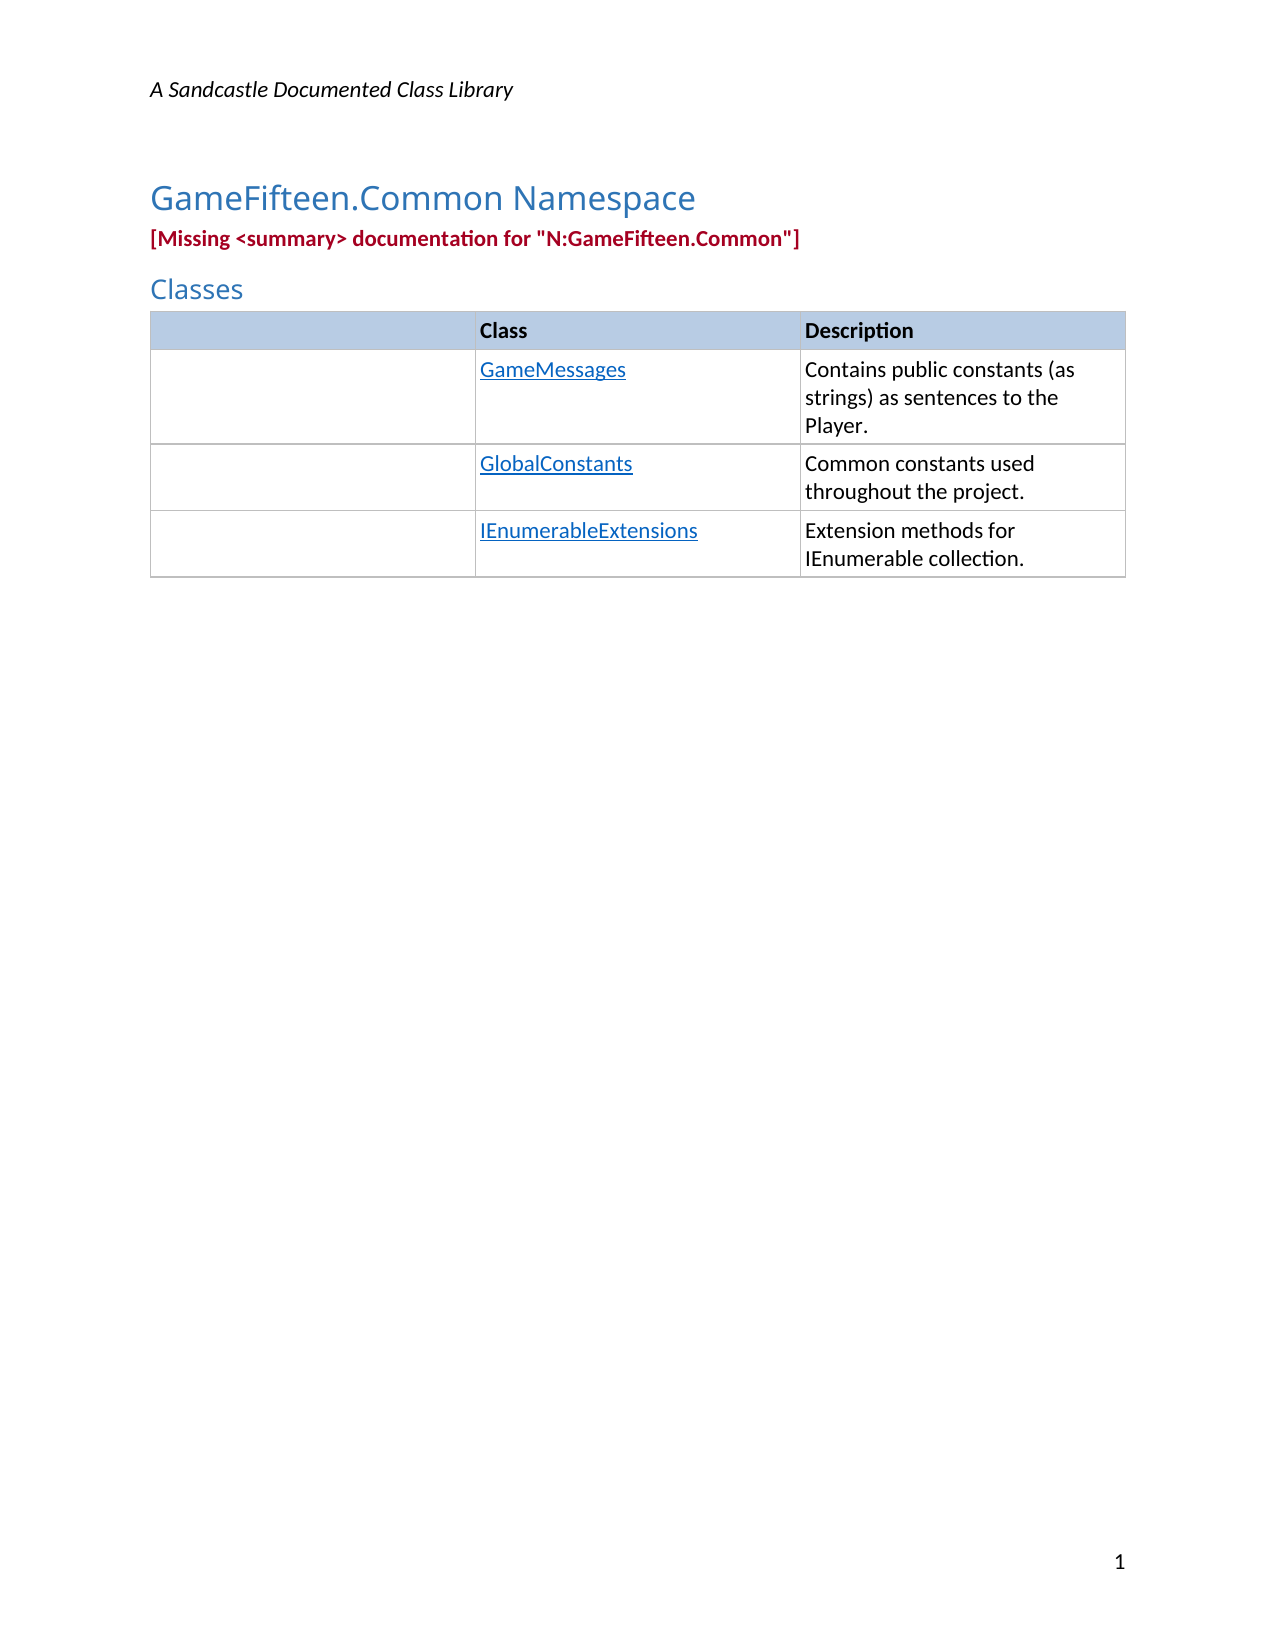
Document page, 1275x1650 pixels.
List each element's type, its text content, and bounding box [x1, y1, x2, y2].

table_header Description [801, 312, 1125, 349]
table_cell GlobalConstants [476, 445, 800, 510]
table_cell [151, 445, 475, 510]
table_cell [151, 511, 475, 576]
table_cell Extension methods for IEnumerable collection. [801, 511, 1125, 576]
text [Missing <summary> documentation for "N:GameFifteen.Common"] [150, 224, 1125, 252]
table_cell [151, 350, 475, 443]
table_cell Common constants used throughout the project. [801, 445, 1125, 510]
subtitle GameFifteen.Common Namespace [150, 175, 1125, 220]
table_header [151, 312, 475, 349]
table_cell Contains public constants (as strings) as sentences to the Player. [801, 350, 1125, 443]
table_cell GameMessages [476, 350, 800, 443]
table_header Class [476, 312, 800, 349]
table_cell IEnumerableExtensions [476, 511, 800, 576]
subtitle Classes [150, 271, 1125, 308]
